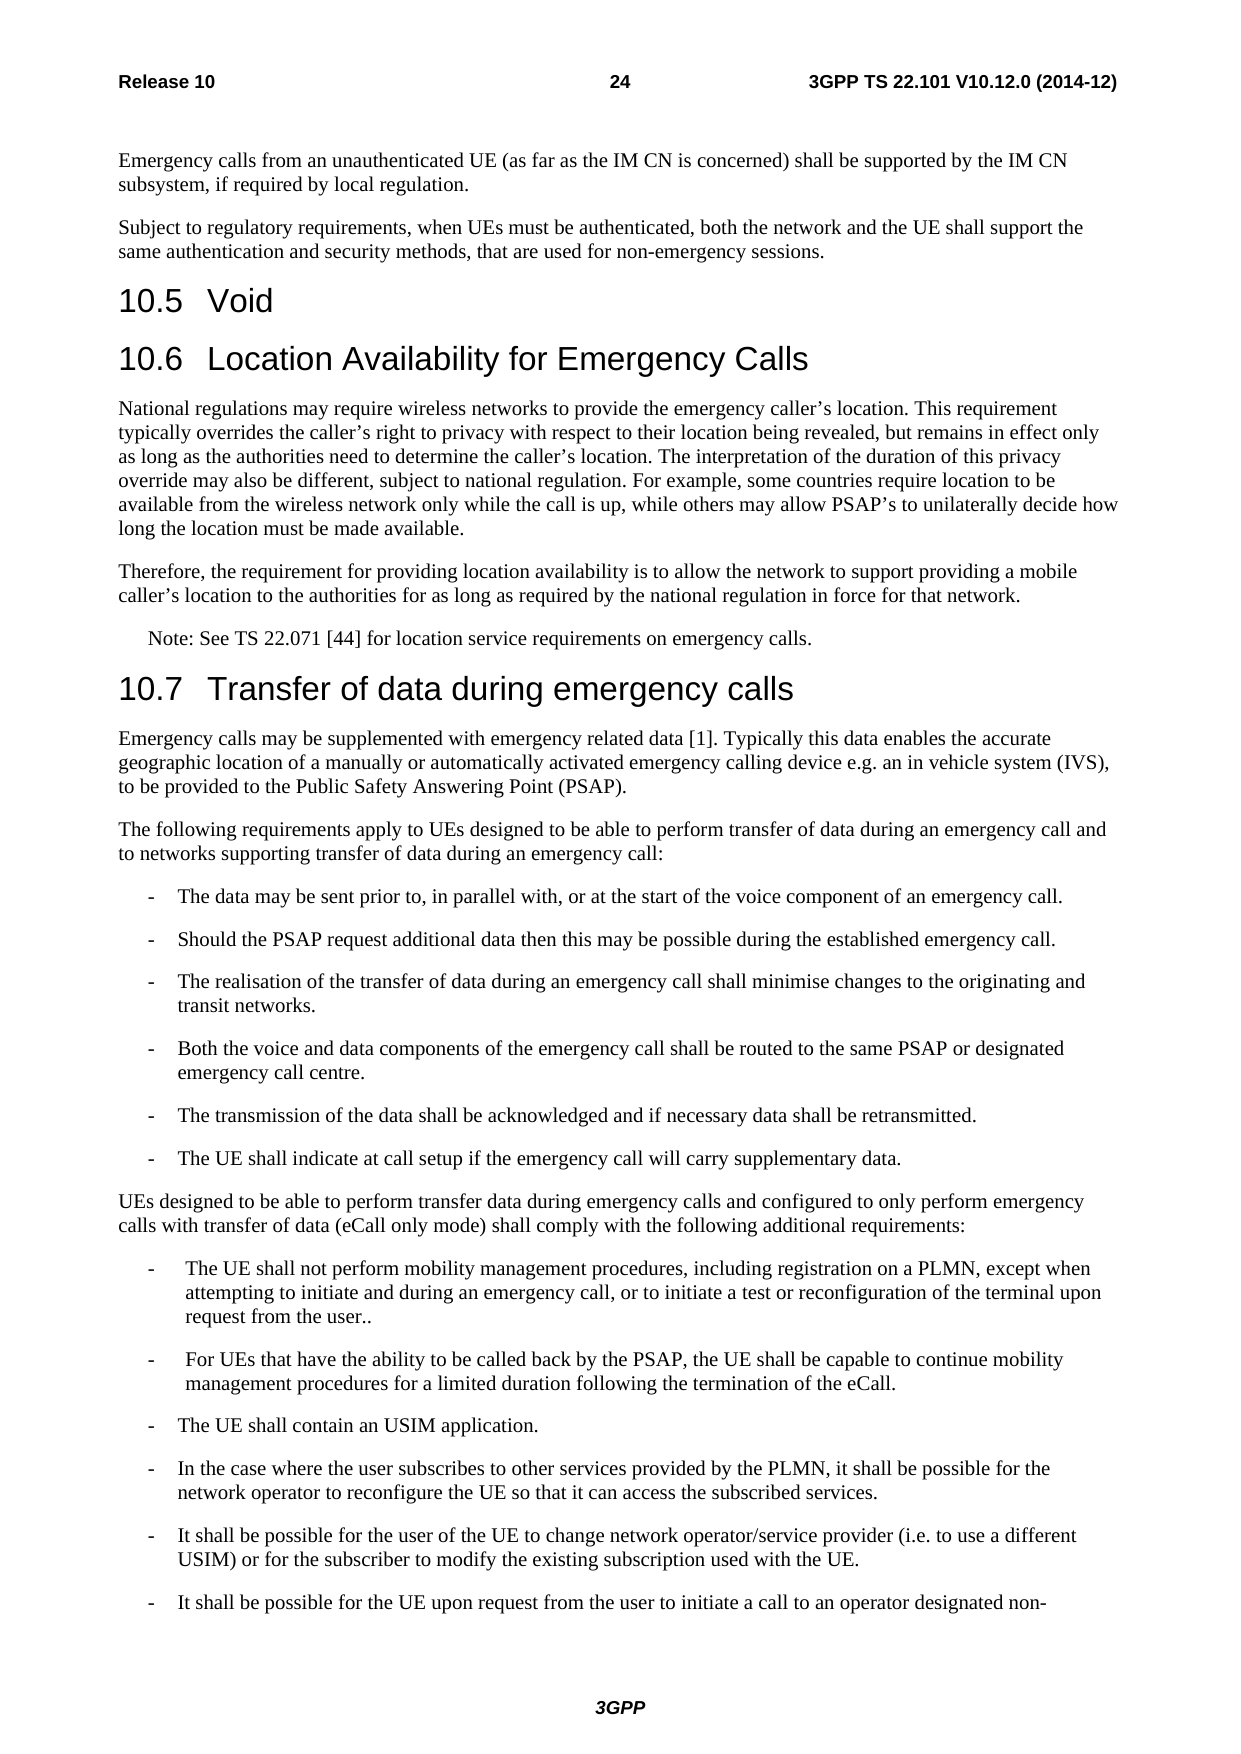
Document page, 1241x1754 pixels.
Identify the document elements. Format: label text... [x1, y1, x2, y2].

subtitle 10.5 Void [118, 281, 1122, 320]
text - Should the PSAP request additional data then this may be possible during the established emergency call. [148, 926, 1122, 951]
list For UEs that have the ability to be called back by the PSAP, the UE shall be capable to continue mobility management procedures for a limited duration following the termination of the eCall. [148, 1346, 1122, 1394]
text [148, 1590, 1122, 1614]
text UEs designed to be able to perform transfer data during emergency calls and configured to only perform emergency calls with transfer of data (eCall only mode) shall comply with the following additional requirements: [118, 1189, 1122, 1237]
text - The transmission of the data shall be acknowledged and if necessary data shall be retransmitted. [148, 1103, 1122, 1127]
text - The realisation of the transfer of data during an emergency call shall minimise changes to the originating and transit networks. [148, 969, 1122, 1017]
text Note: See TS 22.071 [44] for location service requirements on emergency calls. [148, 626, 1122, 650]
text - In the case where the user subscribes to other services provided by the PLMN, it shall be possible for the network operator to reconfigure the UE so that it can access the subscribed services. [148, 1456, 1122, 1504]
text - The data may be sent prior to, in parallel with, or at the start of the voice component of an emergency call. [148, 884, 1122, 908]
subtitle 10.7 Transfer of data during emergency calls [118, 669, 1122, 707]
text - The UE shall indicate at call setup if the emergency call will carry supplementary data. [148, 1146, 1122, 1170]
text Subject to regulatory requirements, when UEs must be authenticated, both the network and the UE shall support the same authentication and security methods, that are used for non-emergency sessions. [118, 214, 1122, 263]
subtitle 10.6 Location Availability for Emergency Calls [118, 339, 1122, 377]
text The following requirements apply to UEs designed to be able to perform transfer of data during an emergency call and to networks supporting transfer of data during an emergency call: [118, 817, 1122, 865]
text Therefore, the requirement for providing location availability is to allow the network to support providing a mobile caller’s location to the authorities for as long as required by the national regulation in force for that network. [118, 559, 1122, 607]
text - The UE shall contain an USIM application. [148, 1413, 1122, 1437]
text National regulations may require wireless networks to provide the emergency caller’s location. This requirement typically overrides the caller’s right to privacy with respect to their location being revealed, but remains in effect only as long as the authorities need to determine the caller’s location. The interpretation of the duration of this privacy override may also be different, subject to national regulation. For example, some countries require location to be available from the wireless network only while the call is up, while others may allow PSAP’s to unilaterally decide how long the location must be made available. [118, 396, 1122, 540]
text Emergency calls may be supplemented with emergency related data [1]. Typically this data enables the accurate geographic location of a manually or automatically activated emergency calling device e.g. an in vehicle system (IVS), to be provided to the Public Safety Answering Point (PSAP). [118, 726, 1122, 798]
text Emergency calls from an unauthenticated UE (as far as the IM CN is concerned) shall be supported by the IM CN subsystem, if required by local regulation. [118, 148, 1122, 196]
list The UE shall not perform mobility management procedures, including registration on a PLMN, except when attempting to initiate and during an emergency call, or to initiate a test or reconfiguration of the terminal upon request from the user.. [148, 1256, 1122, 1328]
text - Both the voice and data components of the emergency call shall be routed to the same PSAP or designated emergency call centre. [148, 1036, 1122, 1084]
text - It shall be possible for the user of the UE to change network operator/service provider (i.e. to use a different USIM) or for the subscriber to modify the existing subscription used with the UE. [148, 1523, 1122, 1571]
